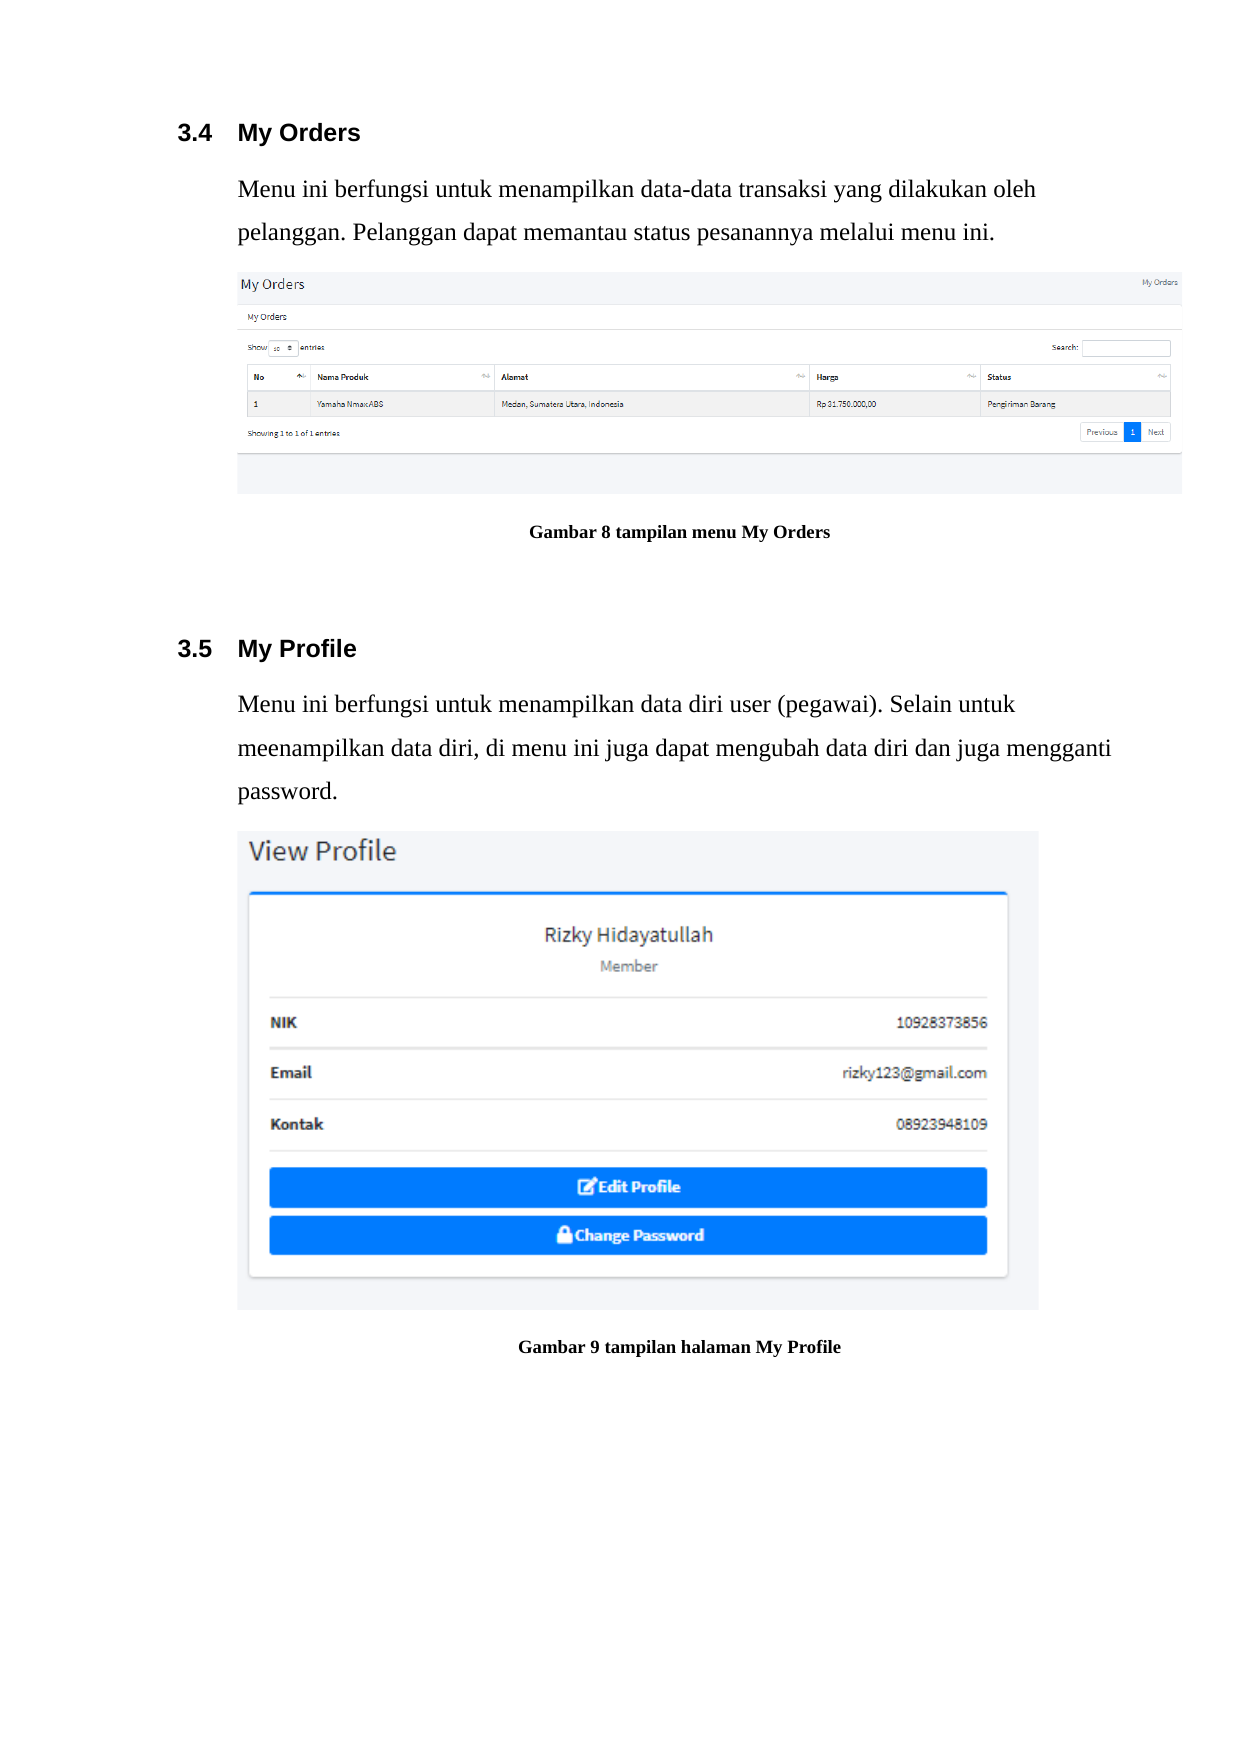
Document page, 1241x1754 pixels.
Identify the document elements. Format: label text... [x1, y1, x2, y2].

picture [237, 831, 1039, 1310]
subtitle My Profile [177, 634, 1122, 663]
picture [237, 272, 1183, 494]
text Gambar 9 tampilan halaman My Profile [237, 1336, 1122, 1358]
text Menu ini berfungsi untuk menampilkan data diri user (pegawai). Selain untuk meenampilkan data diri, di menu ini juga dapat mengubah data diri dan juga mengganti password. [237, 689, 1122, 804]
text Menu ini berfungsi untuk menampilkan data-data transaksi yang dilakukan oleh pelanggan. Pelanggan dapat memantau status pesanannya melalui menu ini. [237, 174, 1122, 246]
subtitle My Orders [177, 118, 1122, 147]
text Gambar 8 tampilan menu My Orders [237, 521, 1122, 542]
